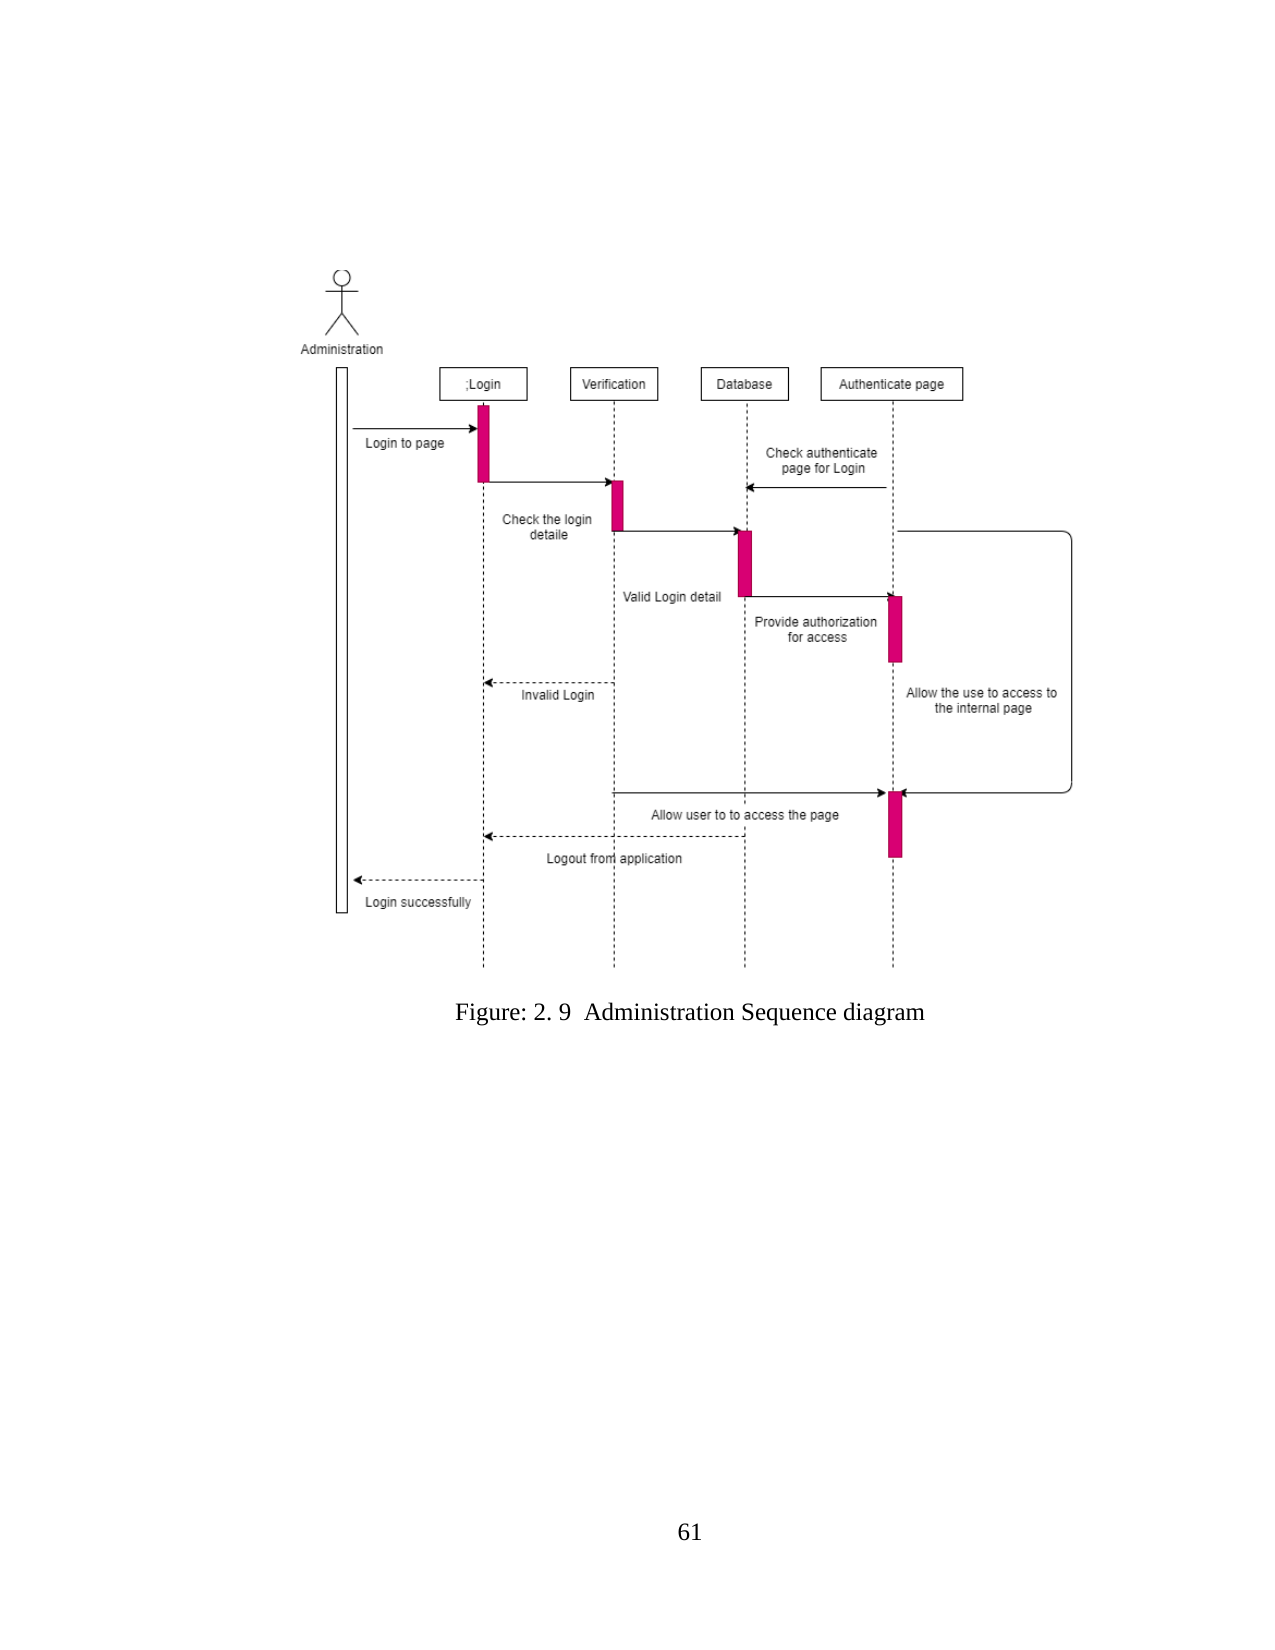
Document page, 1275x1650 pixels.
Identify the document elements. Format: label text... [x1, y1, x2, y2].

picture [300, 270, 1080, 969]
